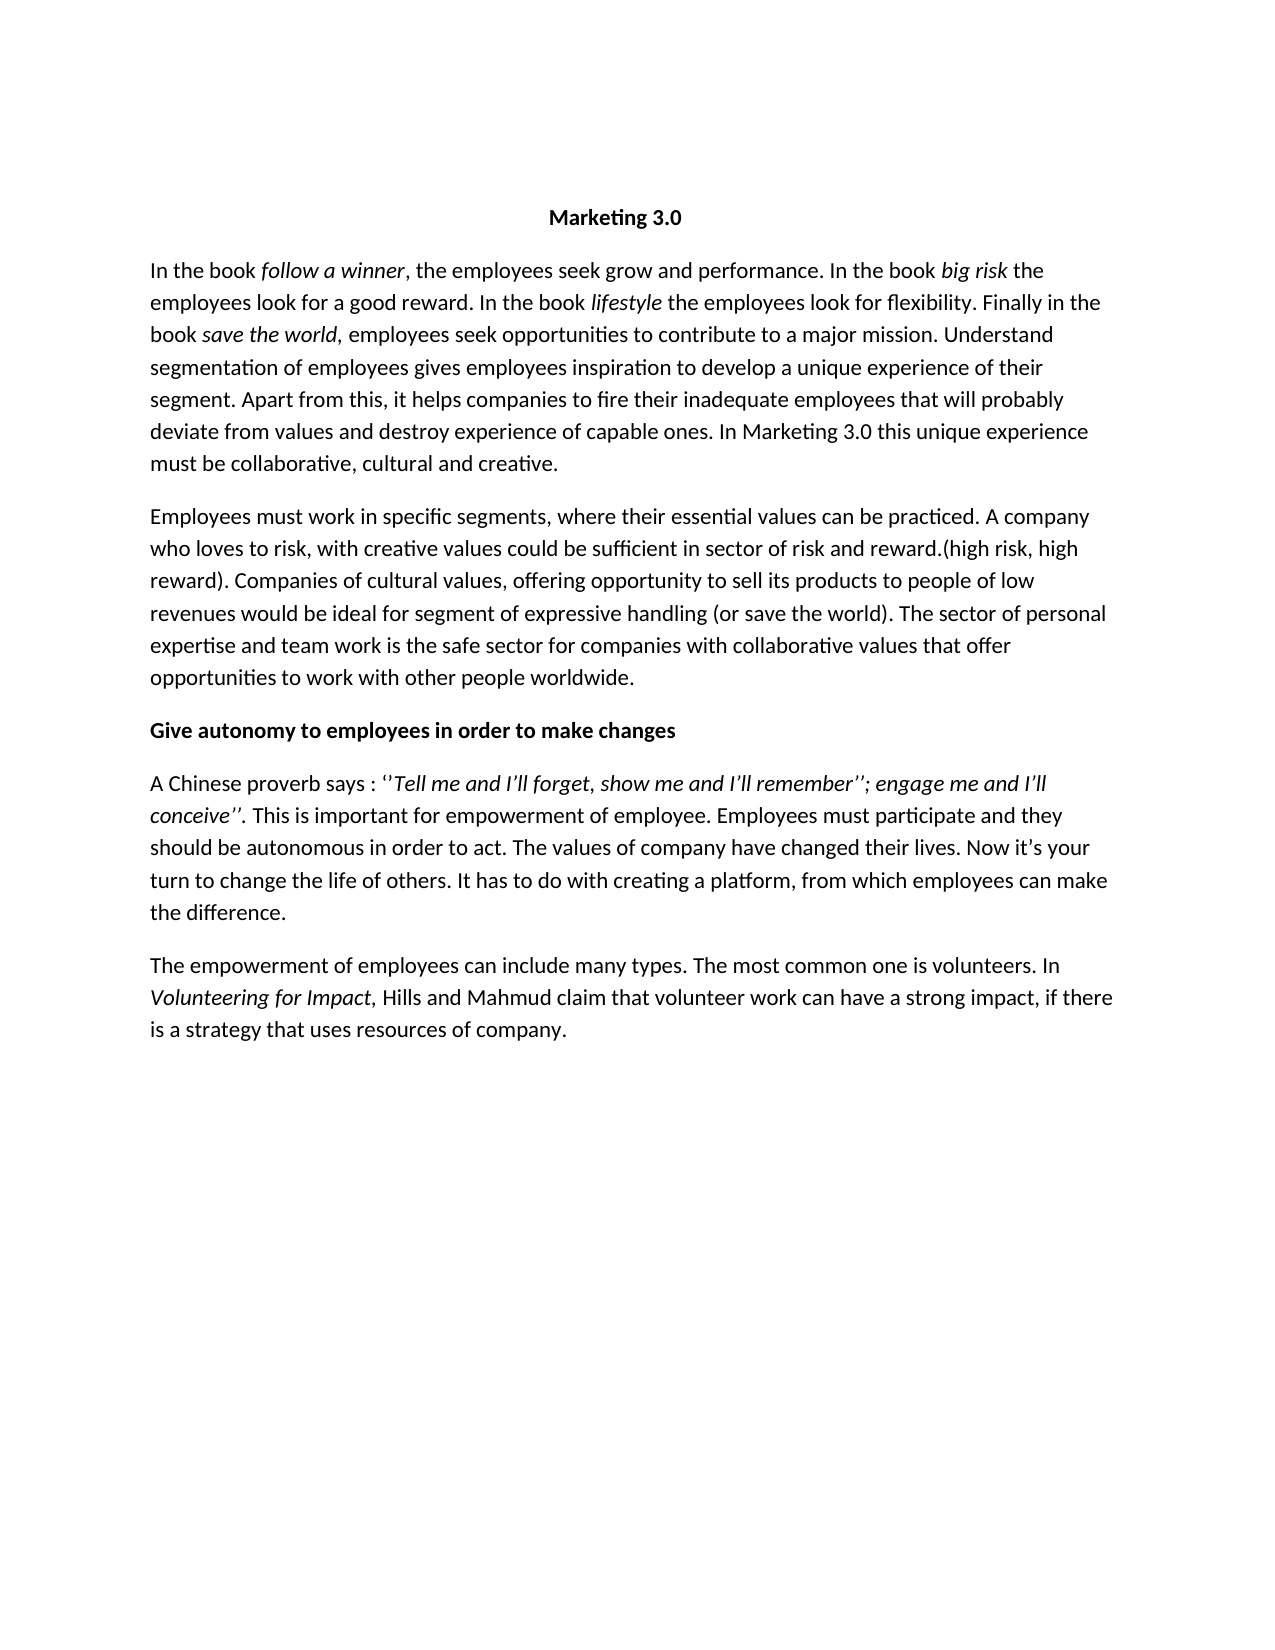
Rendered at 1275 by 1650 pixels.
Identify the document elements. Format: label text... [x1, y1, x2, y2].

text In the book follow a winner, the employees seek grow and performance. In the book big risk the employees look for a good reward. In the book lifestyle the employees look for flexibility. Finally in the book save the world, employees seek opportunities to contribute to a major mission. Understand segmentation of employees gives employees inspiration to develop a unique experience of their segment. Apart from this, it helps companies to fire their inadequate employees that will probably deviate from values and destroy experience of capable ones. In Marketing 3.0 this unique experience must be collaborative, cultural and creative. [150, 256, 1125, 477]
text Give autonomy to employees in order to make changes [150, 716, 1125, 744]
text A Chinese proverb says : ‘’Tell me and I’ll forget, show me and I’ll remember’’; engage me and I’ll conceive’’. This is important for empowerment of employee. Employees must participate and they should be autonomous in order to act. The values of company have changed their lives. Now it’s your turn to change the life of others. It has to do with creating a platform, from which employees can make the difference. [150, 769, 1125, 926]
text The empowerment of employees can include many types. The most common one is volunteers. In Volunteering for Impact, Hills and Mahmud claim that volunteer work can have a strong impact, if there is a strategy that uses resources of company. [150, 951, 1125, 1043]
text Employees must work in specific segments, where their essential values can be practiced. A company who loves to risk, with creative values could be sufficient in sector of risk and reward.(high risk, high reward). Companies of cultural values, offering opportunity to sell its products to people of low revenues would be ideal for segment of expressive handling (or save the world). The sector of personal expertise and team work is the safe sector for companies with collaborative values that offer opportunities to work with other people worldwide. [150, 502, 1125, 691]
text Marketing 3.0 [150, 203, 1125, 231]
